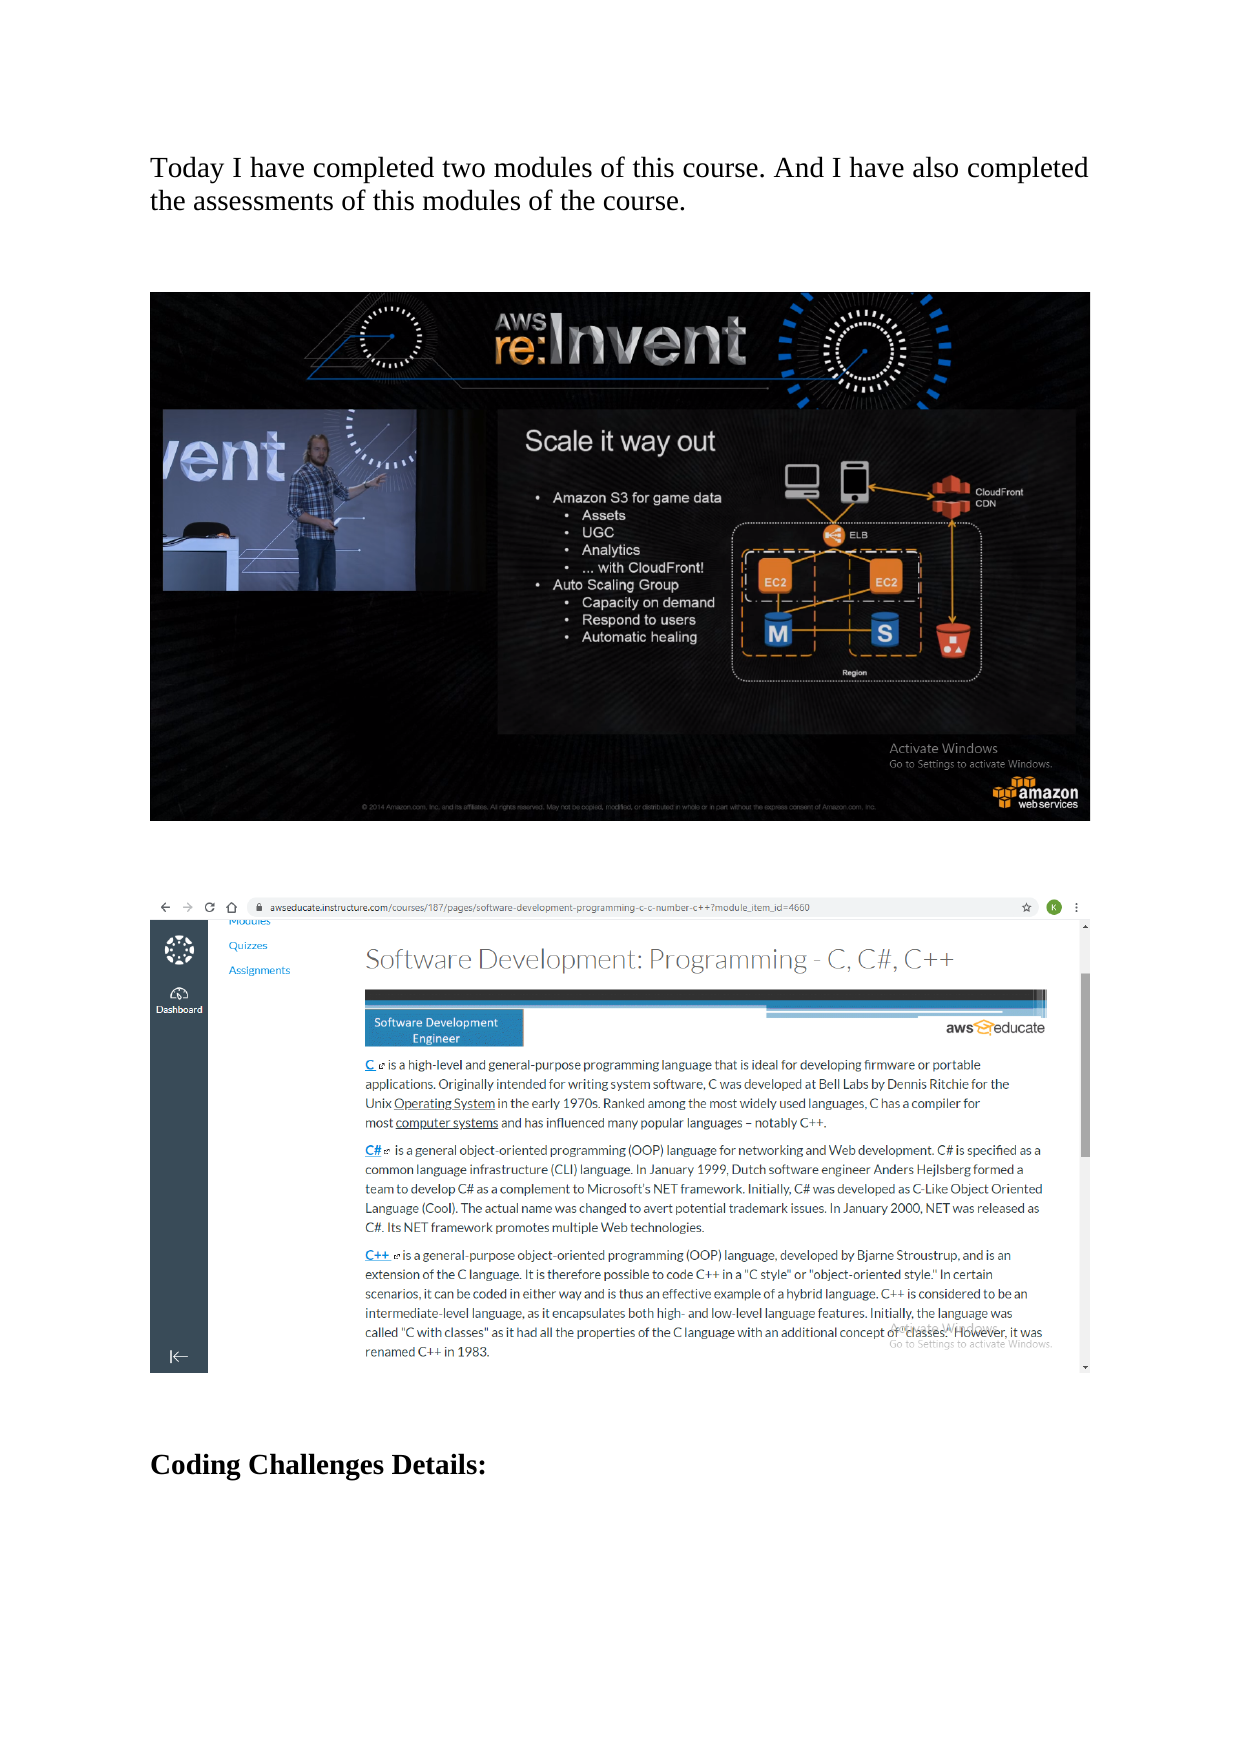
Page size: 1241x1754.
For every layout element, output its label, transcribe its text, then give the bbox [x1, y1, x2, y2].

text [150, 150, 1090, 217]
picture [150, 292, 1091, 821]
text Coding Challenges Details: [150, 1447, 1090, 1481]
picture [150, 896, 1090, 1373]
